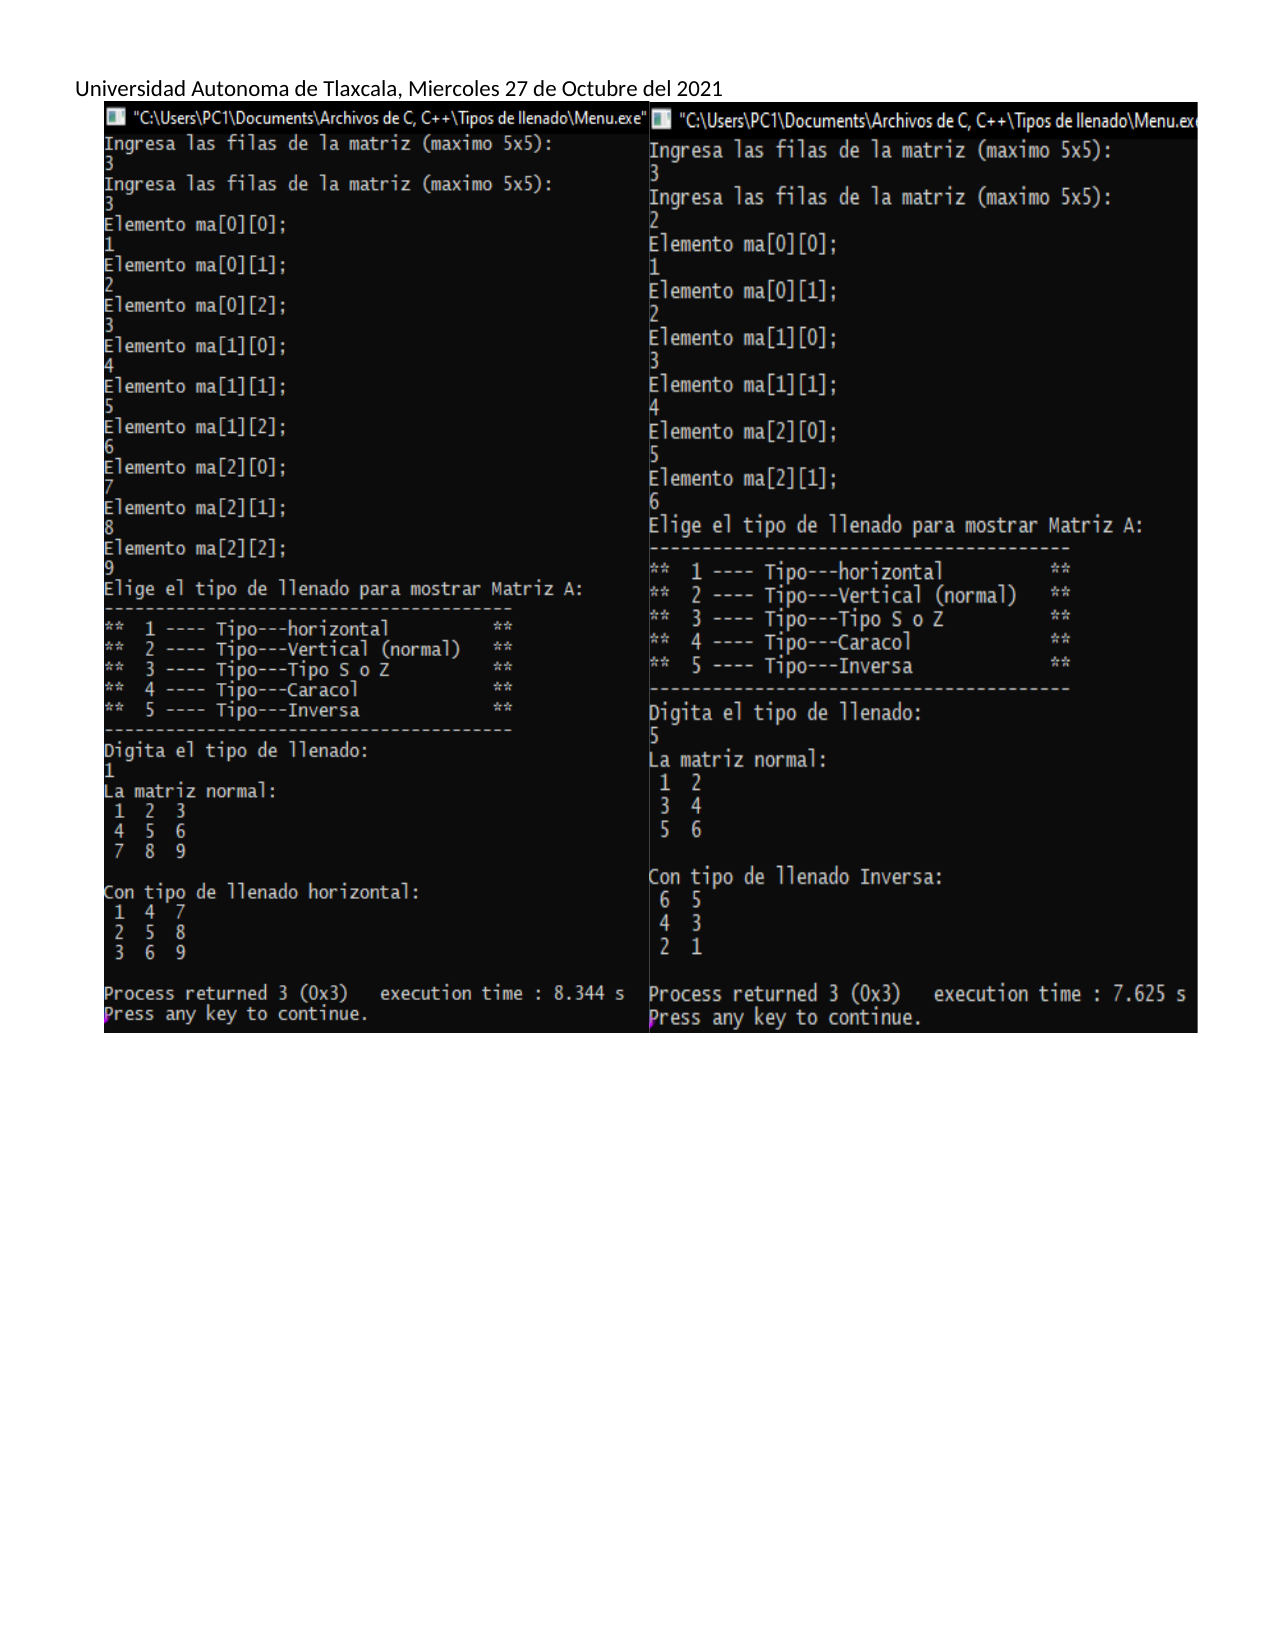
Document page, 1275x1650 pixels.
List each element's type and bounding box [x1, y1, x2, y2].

picture [104, 101, 1198, 1033]
